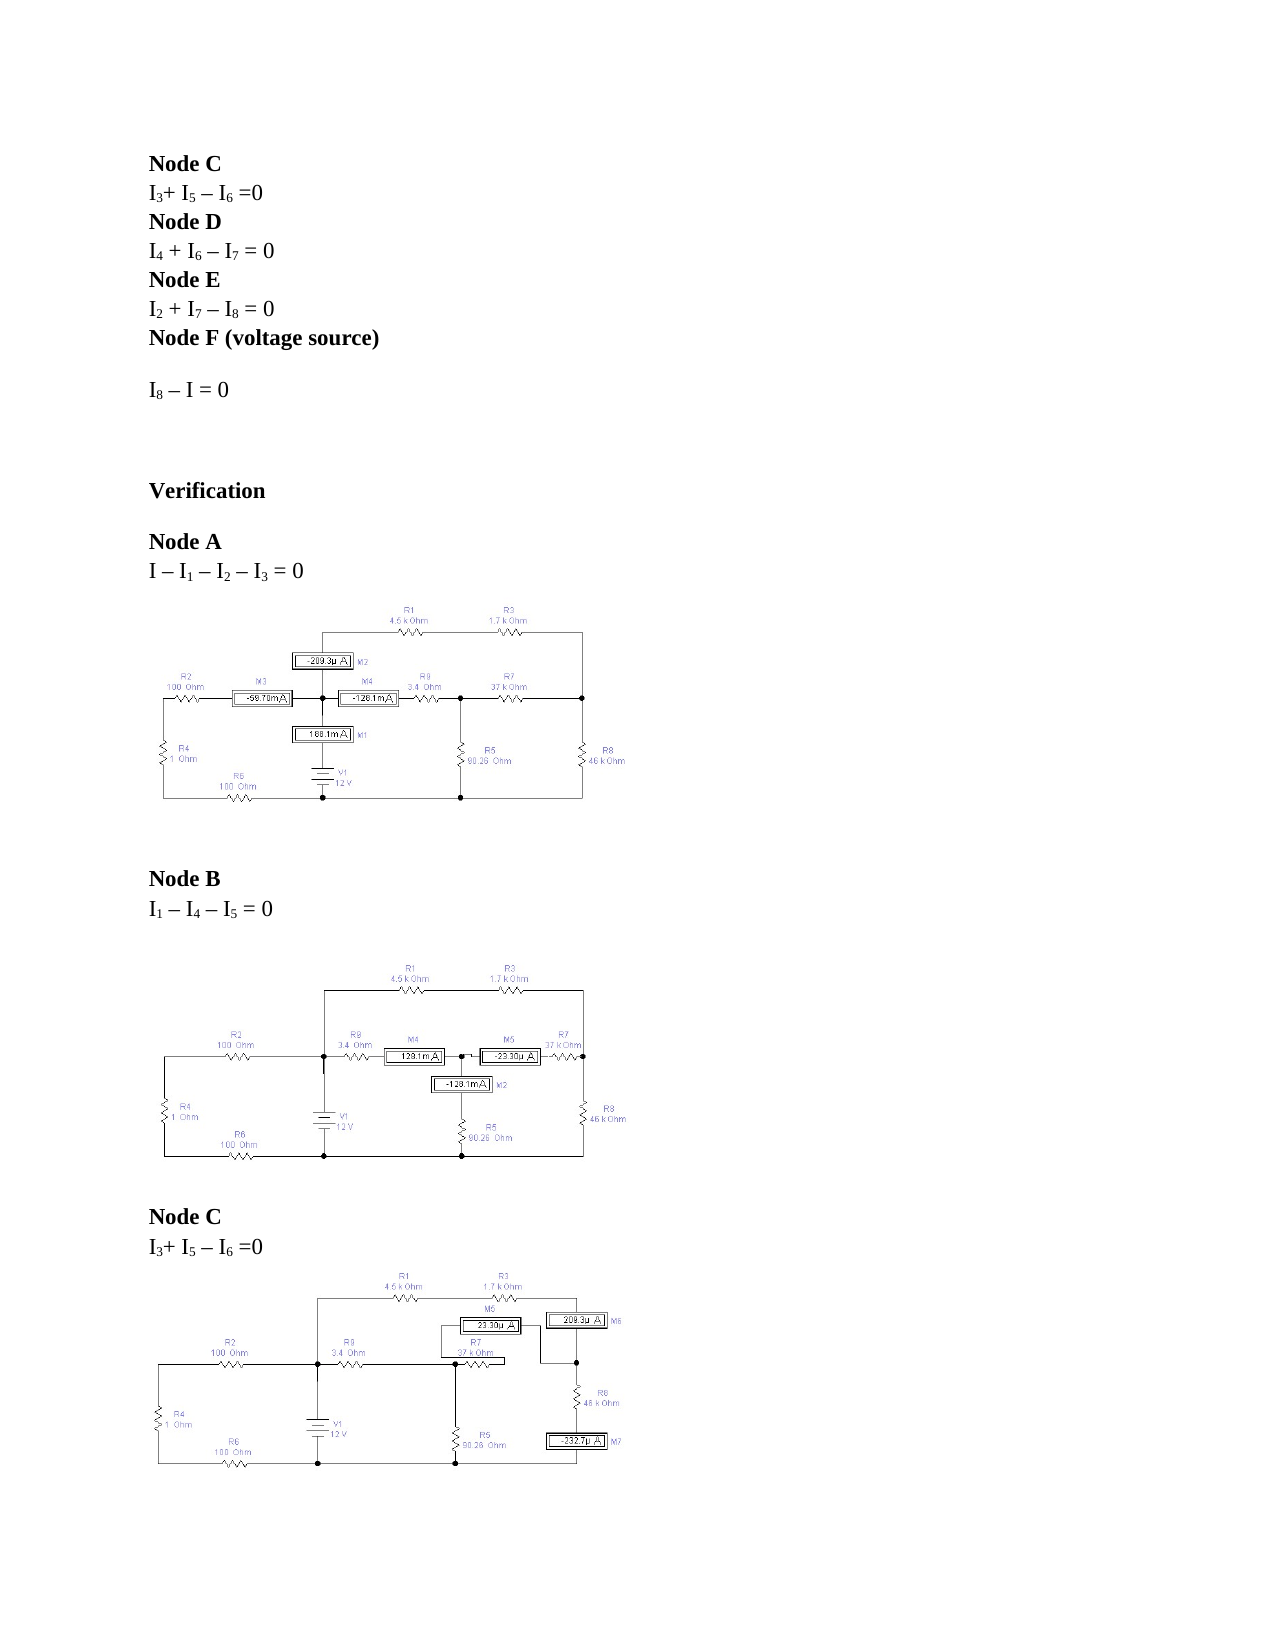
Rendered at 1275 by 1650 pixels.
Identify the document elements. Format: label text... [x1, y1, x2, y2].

text I8 – I = 0 [148, 376, 1059, 402]
text I – I1 – I2 – I3 = 0 [148, 557, 1059, 584]
text Node C [148, 150, 1125, 176]
text Node D [148, 208, 1125, 234]
text Verification [148, 478, 1125, 504]
text Node E [148, 266, 1125, 292]
text Node F (voltage source) [148, 324, 1125, 350]
text I1 – I4 – I5 = 0 [148, 895, 1059, 921]
subtitle Node C [148, 1203, 1125, 1230]
text I3+ I5 – I6 =0 [148, 1233, 1059, 1259]
text I4 + I6 – I7 = 0 [148, 237, 1059, 264]
subtitle Node B [148, 865, 1125, 892]
subtitle Node A [148, 528, 1125, 554]
picture [150, 1261, 645, 1479]
text I2 + I7 – I8 = 0 [148, 295, 1059, 322]
picture [150, 586, 630, 807]
picture [150, 951, 630, 1173]
text I3+ I5 – I6 =0 [148, 179, 1059, 206]
